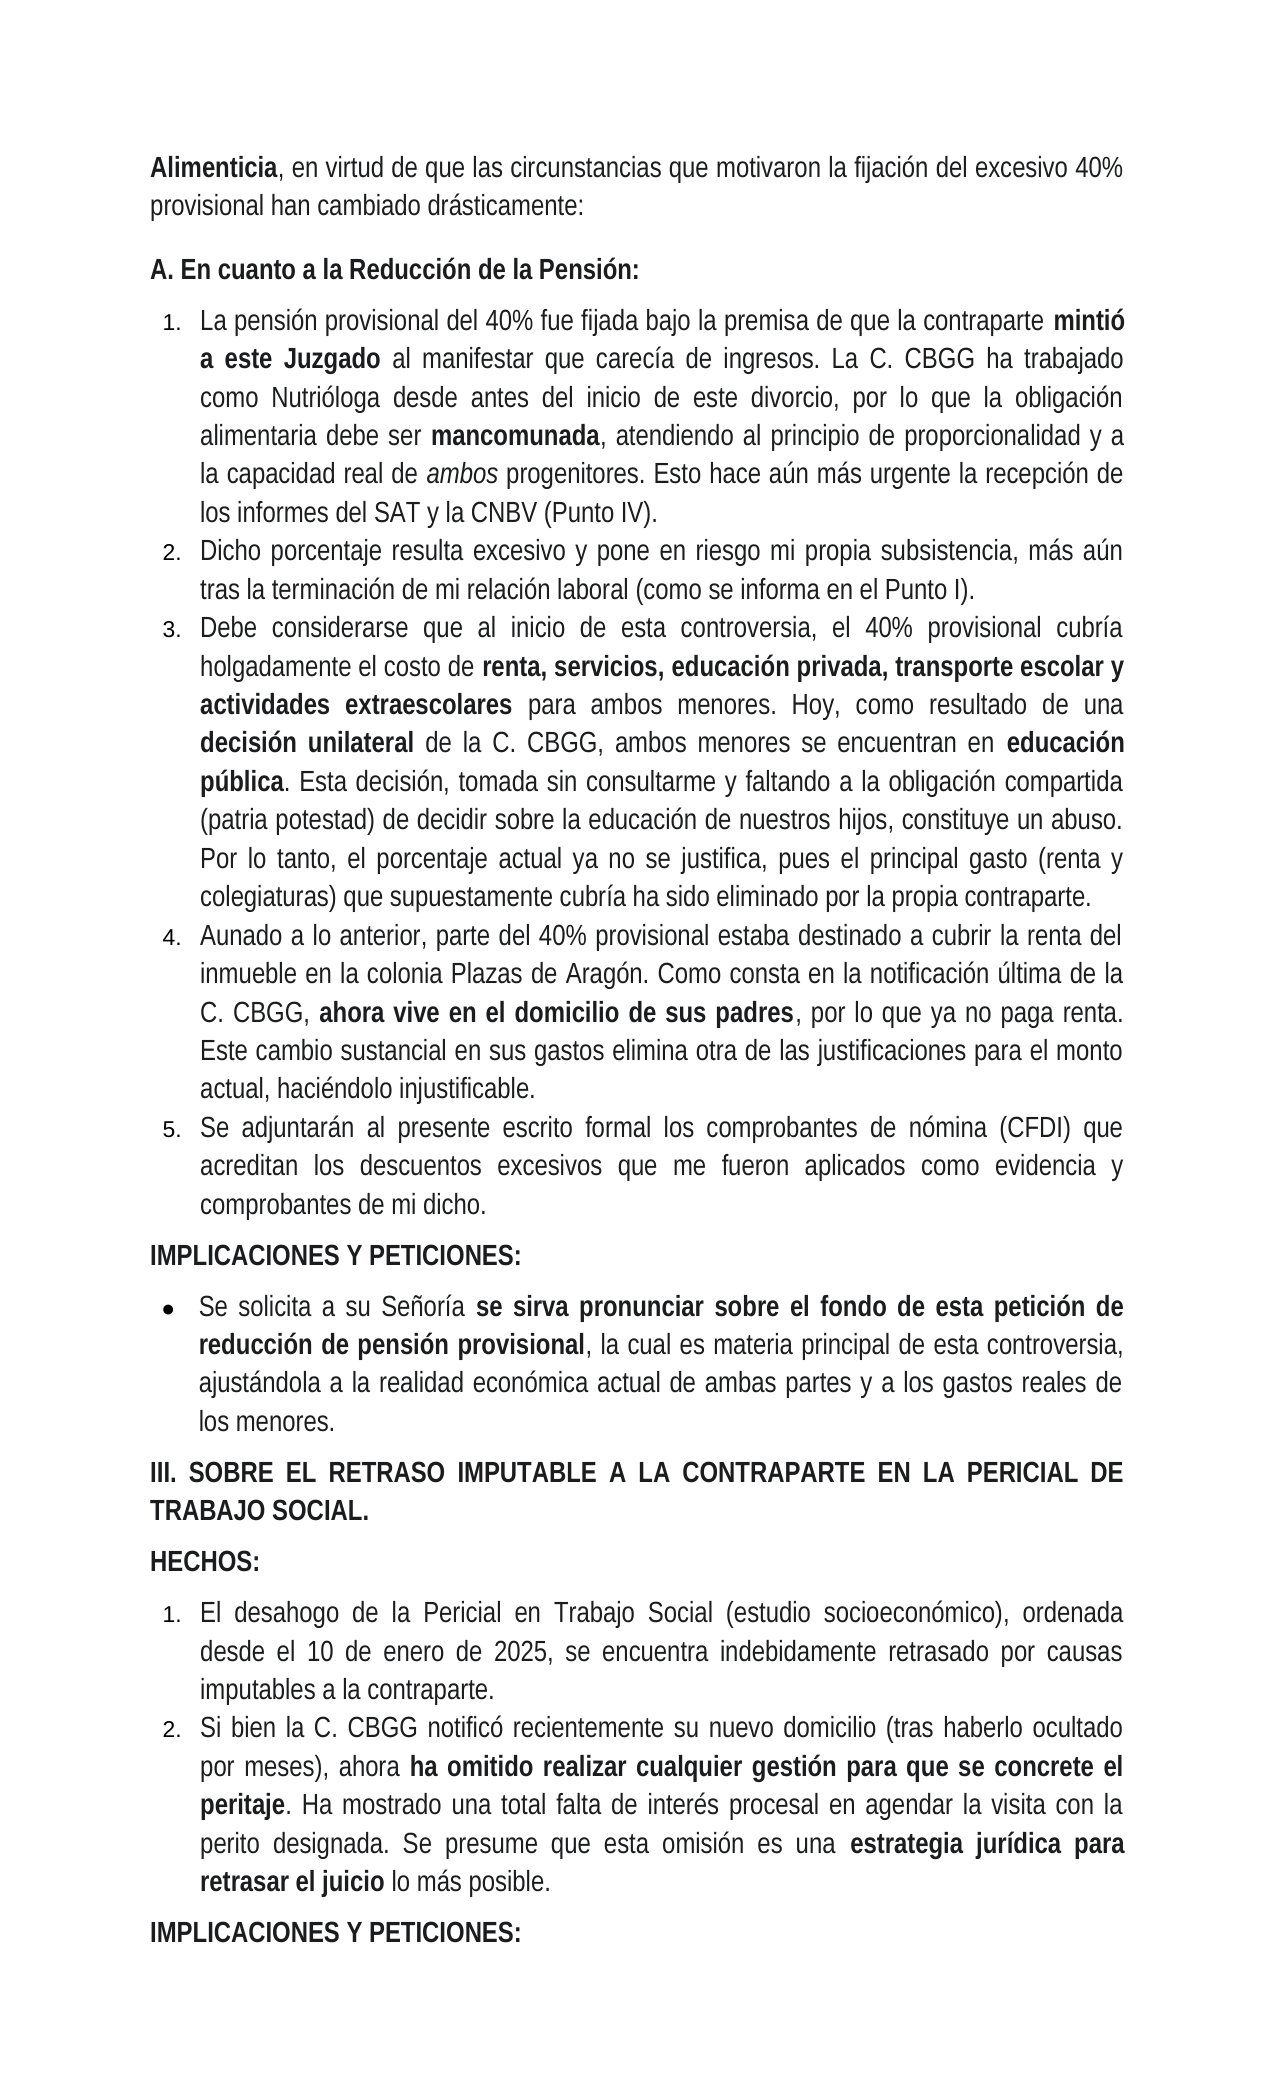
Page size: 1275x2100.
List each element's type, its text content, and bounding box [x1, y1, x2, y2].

list Se adjuntarán al presente escrito formal los comprobantes de nómina (CFDI) que acreditan los descuentos excesivos que me fueron aplicados como evidencia y comprobantes de mi dicho. [162, 1110, 1125, 1220]
list El desahogo de la Pericial en Trabajo Social (estudio socioeconómico), ordenada desde el 10 de enero de 2025, se encuentra indebidamente retrasado por causas imputables a la contraparte. [162, 1595, 1125, 1706]
list Dicho porcentaje resulta excesivo y pone en riesgo mi propia subsistencia, más aún tras la terminación de mi relación laboral (como se informa en el Punto I). [162, 533, 1125, 605]
text IMPLICACIONES Y PETICIONES: [150, 1915, 1125, 1949]
list Si bien la C. CBGG notificó recientemente su nuevo domicilio (tras haberlo ocultado por meses), ahora ha omitido realizar cualquier gestión para que se concrete el peritaje. Ha mostrado una total falta de interés procesal en agendar la visita con la perito designada. Se presume que esta omisión es una estrategia jurídica para retrasar el juicio lo más posible. [162, 1711, 1125, 1898]
list Aunado a lo anterior, parte del 40% provisional estaba destinado a cubrir la renta del inmueble en la colonia Plazas de Aragón. Como consta en la notificación última de la C. CBGG, ahora vive en el domicilio de sus padres, por lo que ya no paga renta. Este cambio sustancial en sus gastos elimina otra de las justificaciones para el monto actual, haciéndolo injustificable. [162, 918, 1125, 1105]
list La pensión provisional del 40% fue fijada bajo la premisa de que la contraparte mintió a este Juzgado al manifestar que carecía de ingresos. La C. CBGG ha trabajado como Nutrióloga desde antes del inicio de este divorcio, por lo que la obligación alimentaria debe ser mancomunada, atendiendo al principio de proporcionalidad y a la capacidad real de ambos progenitores. Esto hace aún más urgente la recepción de los informes del SAT y la CNBV (Punto IV). [162, 303, 1125, 528]
text A. En cuanto a la Reducción de la Pensión: [150, 252, 1125, 285]
list Debe considerarse que al inicio de esta controversia, el 40% provisional cubría holgadamente el costo de renta, servicios, educación privada, transporte escolar y actividades extraescolares para ambos menores. Hoy, como resultado de una decisión unilateral de la C. CBGG, ambos menores se encuentran en educación pública. Esta decisión, tomada sin consultarme y faltando a la obligación compartida (patria potestad) de decidir sobre la educación de nuestros hijos, constituye un abuso. Por lo tanto, el porcentaje actual ya no se justifica, pues el principal gasto (renta y colegiaturas) que supuestamente cubría ha sido eliminado por la propia contraparte. [162, 610, 1125, 913]
text IMPLICACIONES Y PETICIONES: [150, 1238, 1125, 1271]
subtitle III. SOBRE EL RETRASO IMPUTABLE A LA CONTRAPARTE EN LA PERICIAL DE TRABAJO SOCIAL. [150, 1455, 1125, 1527]
list Se solicita a su Señoría se sirva pronunciar sobre el fondo de esta petición de reducción de pensión provisional, la cual es materia principal de esta controversia, ajustándola a la realidad económica actual de ambas partes y a los gastos reales de los menores. [161, 1289, 1125, 1437]
text HECHOS: [150, 1544, 1125, 1578]
